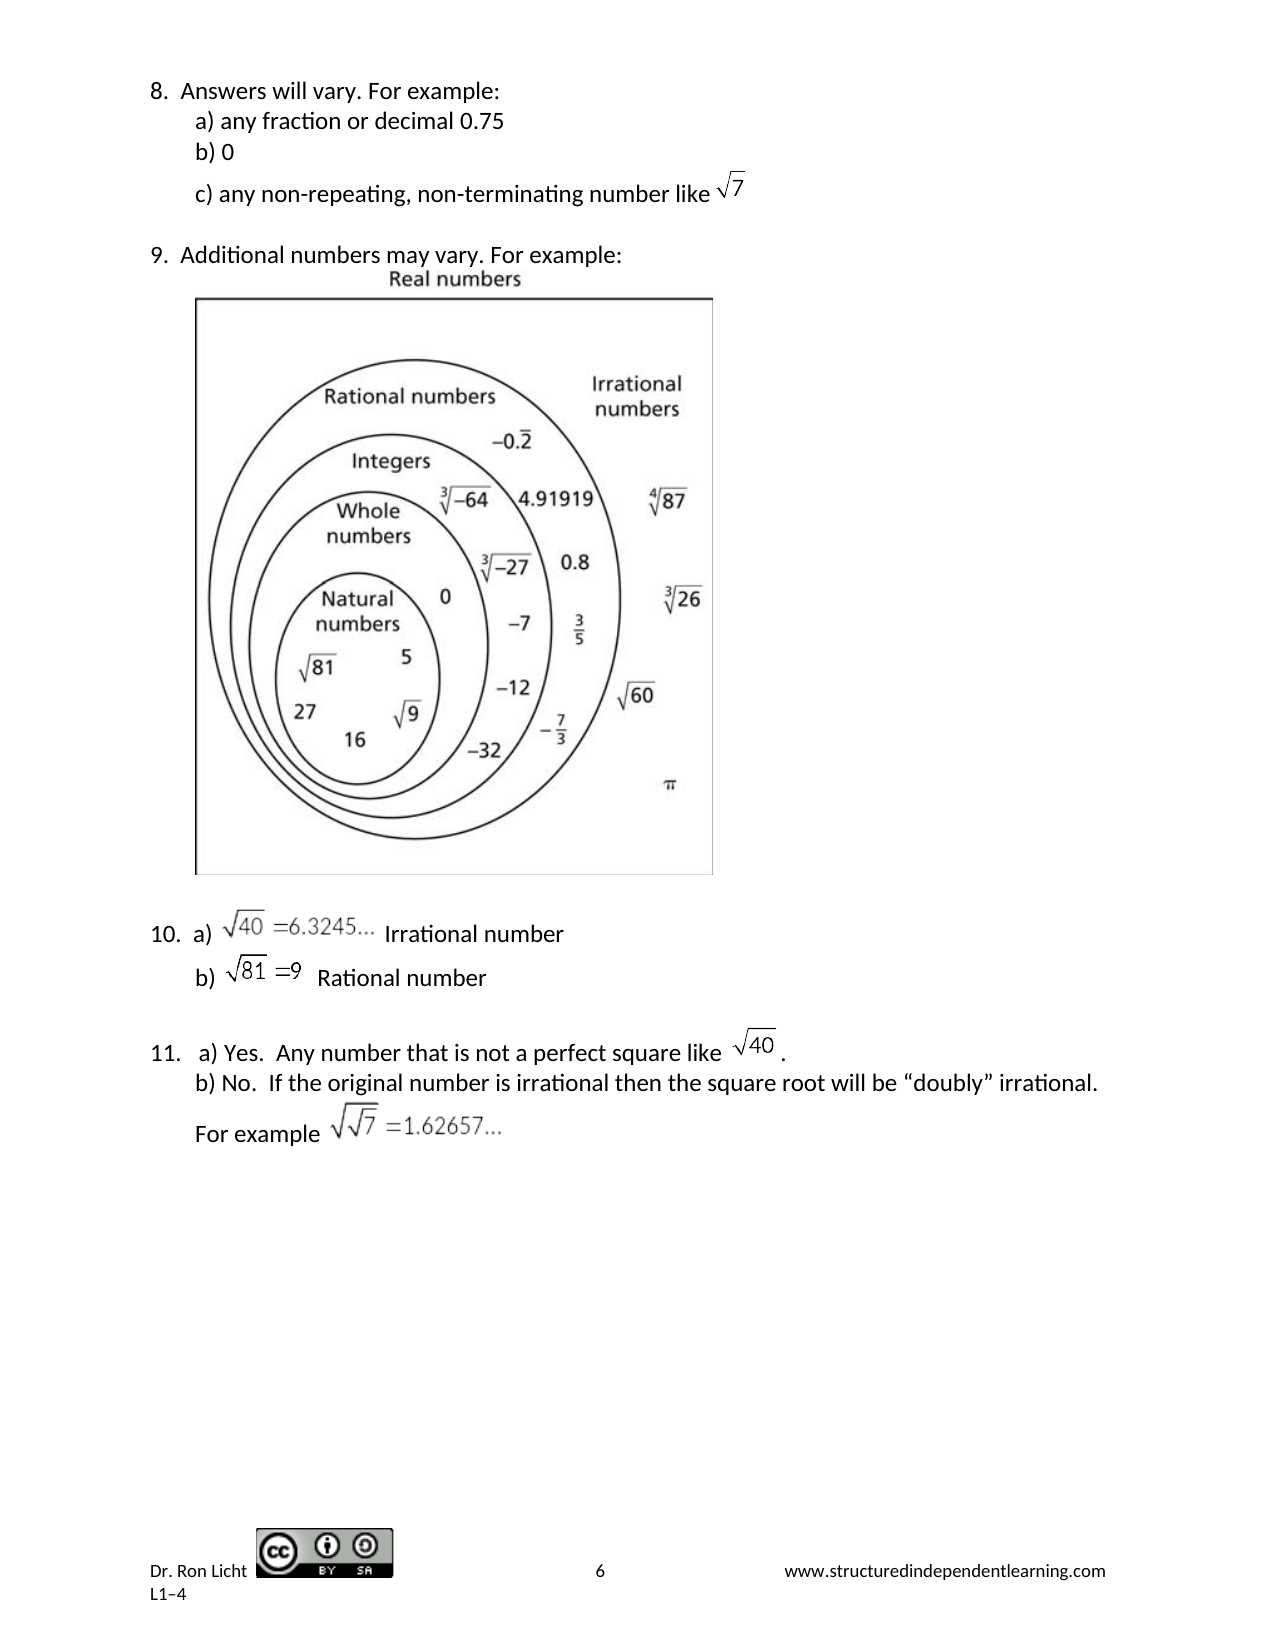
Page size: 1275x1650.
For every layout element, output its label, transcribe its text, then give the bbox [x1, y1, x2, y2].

picture [256, 1528, 394, 1578]
text b) No. If the original number is irrational then the square root will be “doubly” irrational. For example [195, 1067, 1125, 1149]
text 11. a) Yes. Any number that is not a perfect square like . [150, 1023, 1125, 1067]
text b) Rational number [150, 949, 1125, 993]
text a) any fraction or decimal 0.75 [150, 106, 1125, 136]
text 9. Additional numbers may vary. For example: [150, 239, 1125, 269]
text c) any non-repeating, non-terminating number like [150, 167, 1125, 208]
text 8. Answers will vary. For example: [150, 75, 1125, 106]
text b) 0 [150, 136, 1125, 167]
text 10. a) Irrational number [150, 905, 1125, 949]
